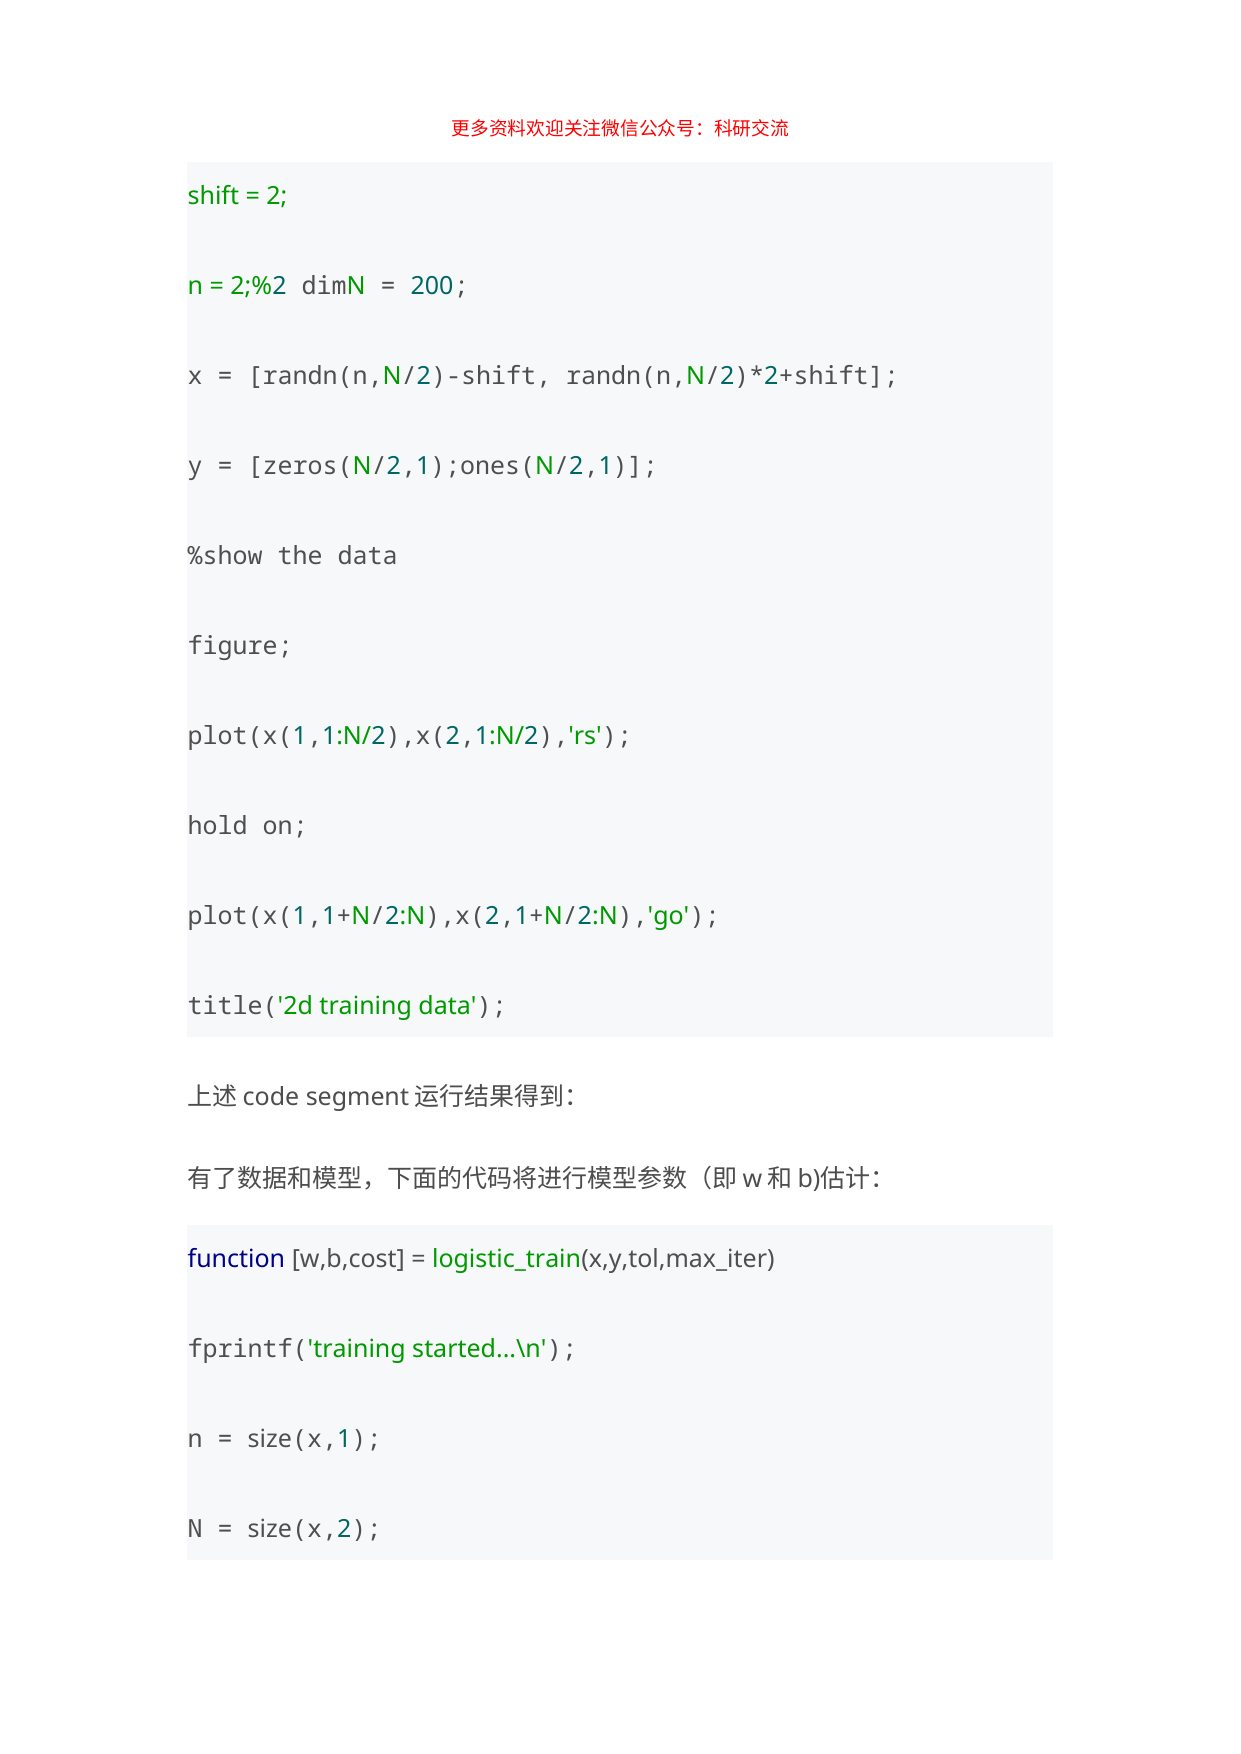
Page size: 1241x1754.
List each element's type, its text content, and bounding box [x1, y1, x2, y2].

text x = [randn(n,N/2)-shift, randn(n,N/2)*2+shift]; [187, 342, 1053, 407]
text 有了数据和模型，下面的代码将进行模型参数（即w和b)估计： [187, 1144, 1053, 1209]
text fprintf('training started...\n'); [187, 1315, 1053, 1380]
text n = 2;%2 dimN = 200; [187, 252, 1053, 317]
text figure; [187, 612, 1053, 677]
text %show the data [187, 522, 1053, 587]
text plot(x(1,1:N/2),x(2,1:N/2),'rs'); [187, 702, 1053, 767]
text y = [zeros(N/2,1);ones(N/2,1)]; [187, 432, 1053, 497]
text n = size(x,1); [187, 1405, 1053, 1470]
text function [w,b,cost] = logistic_train(x,y,tol,max_iter) [187, 1225, 1053, 1290]
text title('2d training data'); [187, 972, 1053, 1037]
text N = size(x,2); [187, 1495, 1053, 1560]
text 上述code segment运行结果得到： [187, 1062, 1053, 1127]
text plot(x(1,1+N/2:N),x(2,1+N/2:N),'go'); [187, 882, 1053, 947]
text hold on; [187, 792, 1053, 857]
text shift = 2; [187, 162, 1053, 227]
